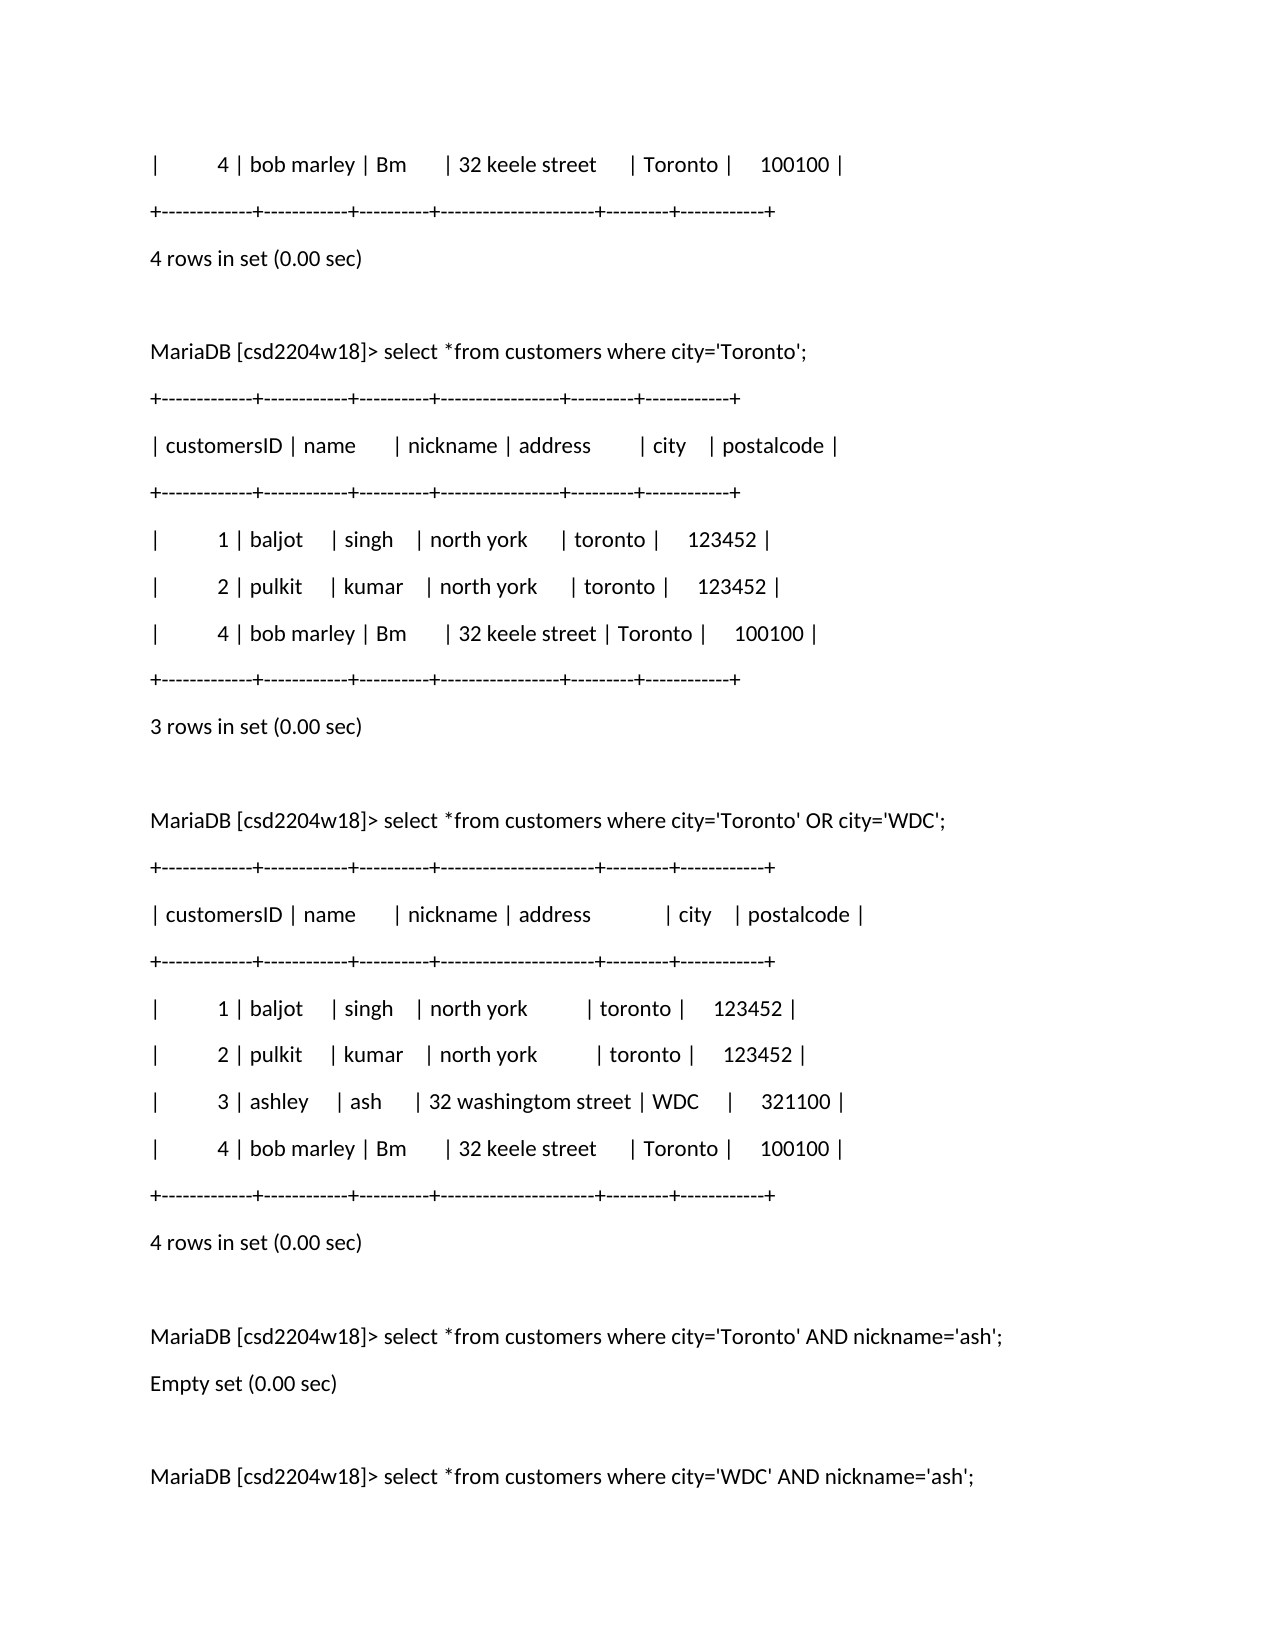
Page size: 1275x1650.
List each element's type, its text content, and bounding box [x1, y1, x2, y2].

text MariaDB [csd2204w18]> select *from customers where city='Toronto' OR city='WDC'; [150, 806, 1125, 834]
text MariaDB [csd2204w18]> select *from customers where city='WDC' AND nickname='ash'; [150, 1462, 1125, 1491]
text +-------------+------------+----------+----------------------+---------+------------+ [150, 947, 1125, 975]
text 4 rows in set (0.00 sec) [150, 244, 1125, 272]
text | customersID | name | nickname | address | city | postalcode | [150, 431, 1125, 459]
text | customersID | name | nickname | address | city | postalcode | [150, 900, 1125, 928]
text | 3 | ashley | ash | 32 washingtom street | WDC | 321100 | [150, 1087, 1125, 1116]
text | 1 | baljot | singh | north york | toronto | 123452 | [150, 525, 1125, 553]
text | 1 | baljot | singh | north york | toronto | 123452 | [150, 994, 1125, 1022]
text MariaDB [csd2204w18]> select *from customers where city='Toronto' AND nickname='ash'; [150, 1322, 1125, 1350]
text +-------------+------------+----------+----------------------+---------+------------+ [150, 853, 1125, 881]
text +-------------+------------+----------+-----------------+---------+------------+ [150, 384, 1125, 412]
text | 2 | pulkit | kumar | north york | toronto | 123452 | [150, 572, 1125, 600]
text +-------------+------------+----------+----------------------+---------+------------+ [150, 197, 1125, 225]
text | 4 | bob marley | Bm | 32 keele street | Toronto | 100100 | [150, 1134, 1125, 1162]
text | 4 | bob marley | Bm | 32 keele street | Toronto | 100100 | [150, 619, 1125, 647]
text | 2 | pulkit | kumar | north york | toronto | 123452 | [150, 1041, 1125, 1069]
text MariaDB [csd2204w18]> select *from customers where city='Toronto'; [150, 337, 1125, 366]
text | 4 | bob marley | Bm | 32 keele street | Toronto | 100100 | [150, 150, 1125, 178]
text 3 rows in set (0.00 sec) [150, 712, 1125, 741]
text 4 rows in set (0.00 sec) [150, 1228, 1125, 1256]
text +-------------+------------+----------+----------------------+---------+------------+ [150, 1181, 1125, 1209]
text +-------------+------------+----------+-----------------+---------+------------+ [150, 478, 1125, 506]
text +-------------+------------+----------+-----------------+---------+------------+ [150, 666, 1125, 694]
text Empty set (0.00 sec) [150, 1369, 1125, 1397]
